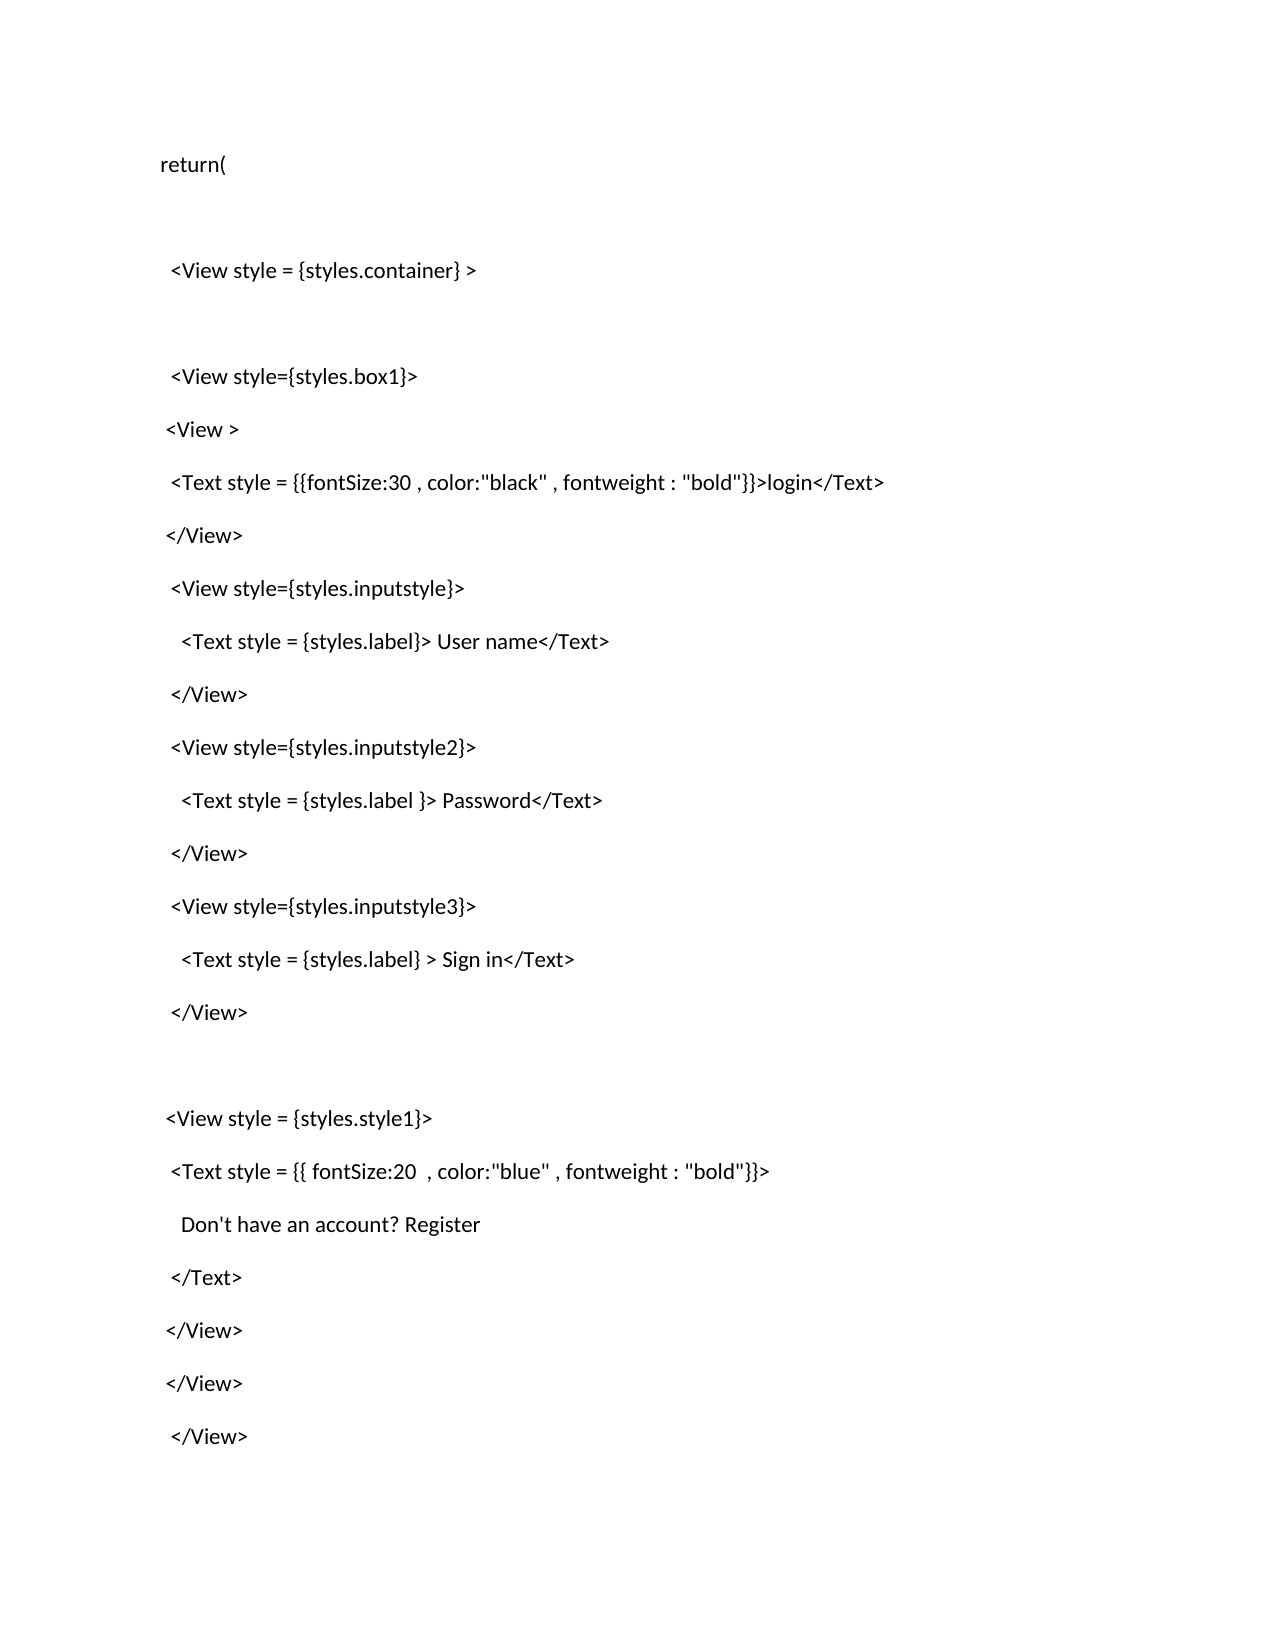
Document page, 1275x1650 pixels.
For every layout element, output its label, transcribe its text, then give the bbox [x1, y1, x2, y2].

text </View> [150, 1369, 1125, 1397]
text <View style={styles.inputstyle}> [150, 574, 1125, 602]
text <Text style = {styles.label }> Password</Text> [150, 786, 1125, 814]
text <View style={styles.inputstyle2}> [150, 733, 1125, 761]
text <Text style = {{fontSize:30 , color:"black" , fontweight : "bold"}}>login</Text> [150, 468, 1125, 496]
text <View style={styles.box1}> [150, 362, 1125, 390]
text </Text> [150, 1263, 1125, 1291]
text <View style = {styles.style1}> [150, 1104, 1125, 1132]
text <View style={styles.inputstyle3}> [150, 892, 1125, 920]
text Don't have an account? Register [150, 1210, 1125, 1238]
text return( [150, 150, 1125, 178]
text <Text style = {{ fontSize:20 , color:"blue" , fontweight : "bold"}}> [150, 1157, 1125, 1185]
text <Text style = {styles.label}> User name</Text> [150, 627, 1125, 655]
text </View> [150, 998, 1125, 1026]
text </View> [150, 680, 1125, 708]
text <View style = {styles.container} > [150, 256, 1125, 284]
text </View> [150, 1316, 1125, 1344]
text </View> [150, 521, 1125, 549]
text </View> [150, 1422, 1125, 1451]
text <View > [150, 415, 1125, 443]
text </View> [150, 839, 1125, 867]
text <Text style = {styles.label} > Sign in</Text> [150, 945, 1125, 973]
